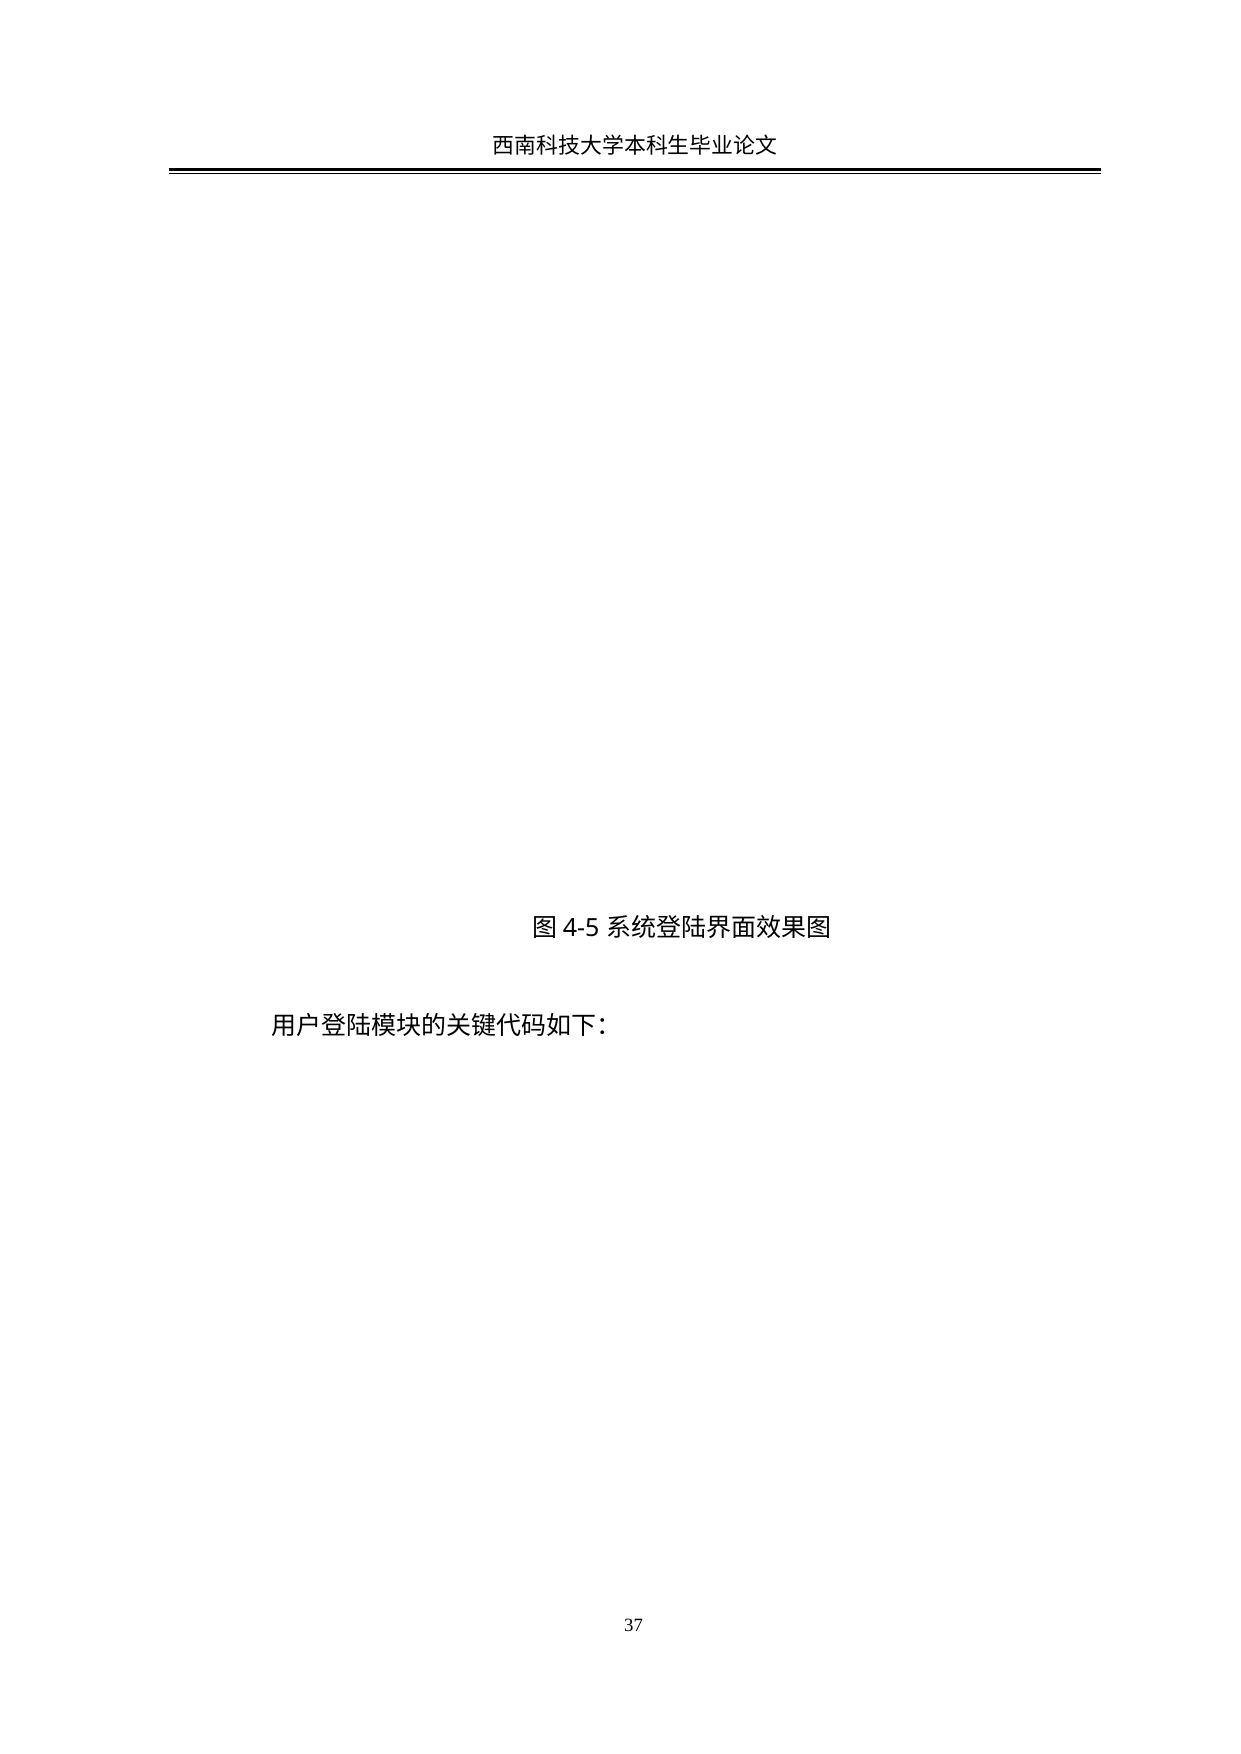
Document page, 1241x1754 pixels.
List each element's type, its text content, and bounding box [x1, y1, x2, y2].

text 图4-5 系统登陆界面效果图 [221, 893, 1093, 958]
text 用户登陆模块的关键代码如下： [221, 991, 1093, 1056]
